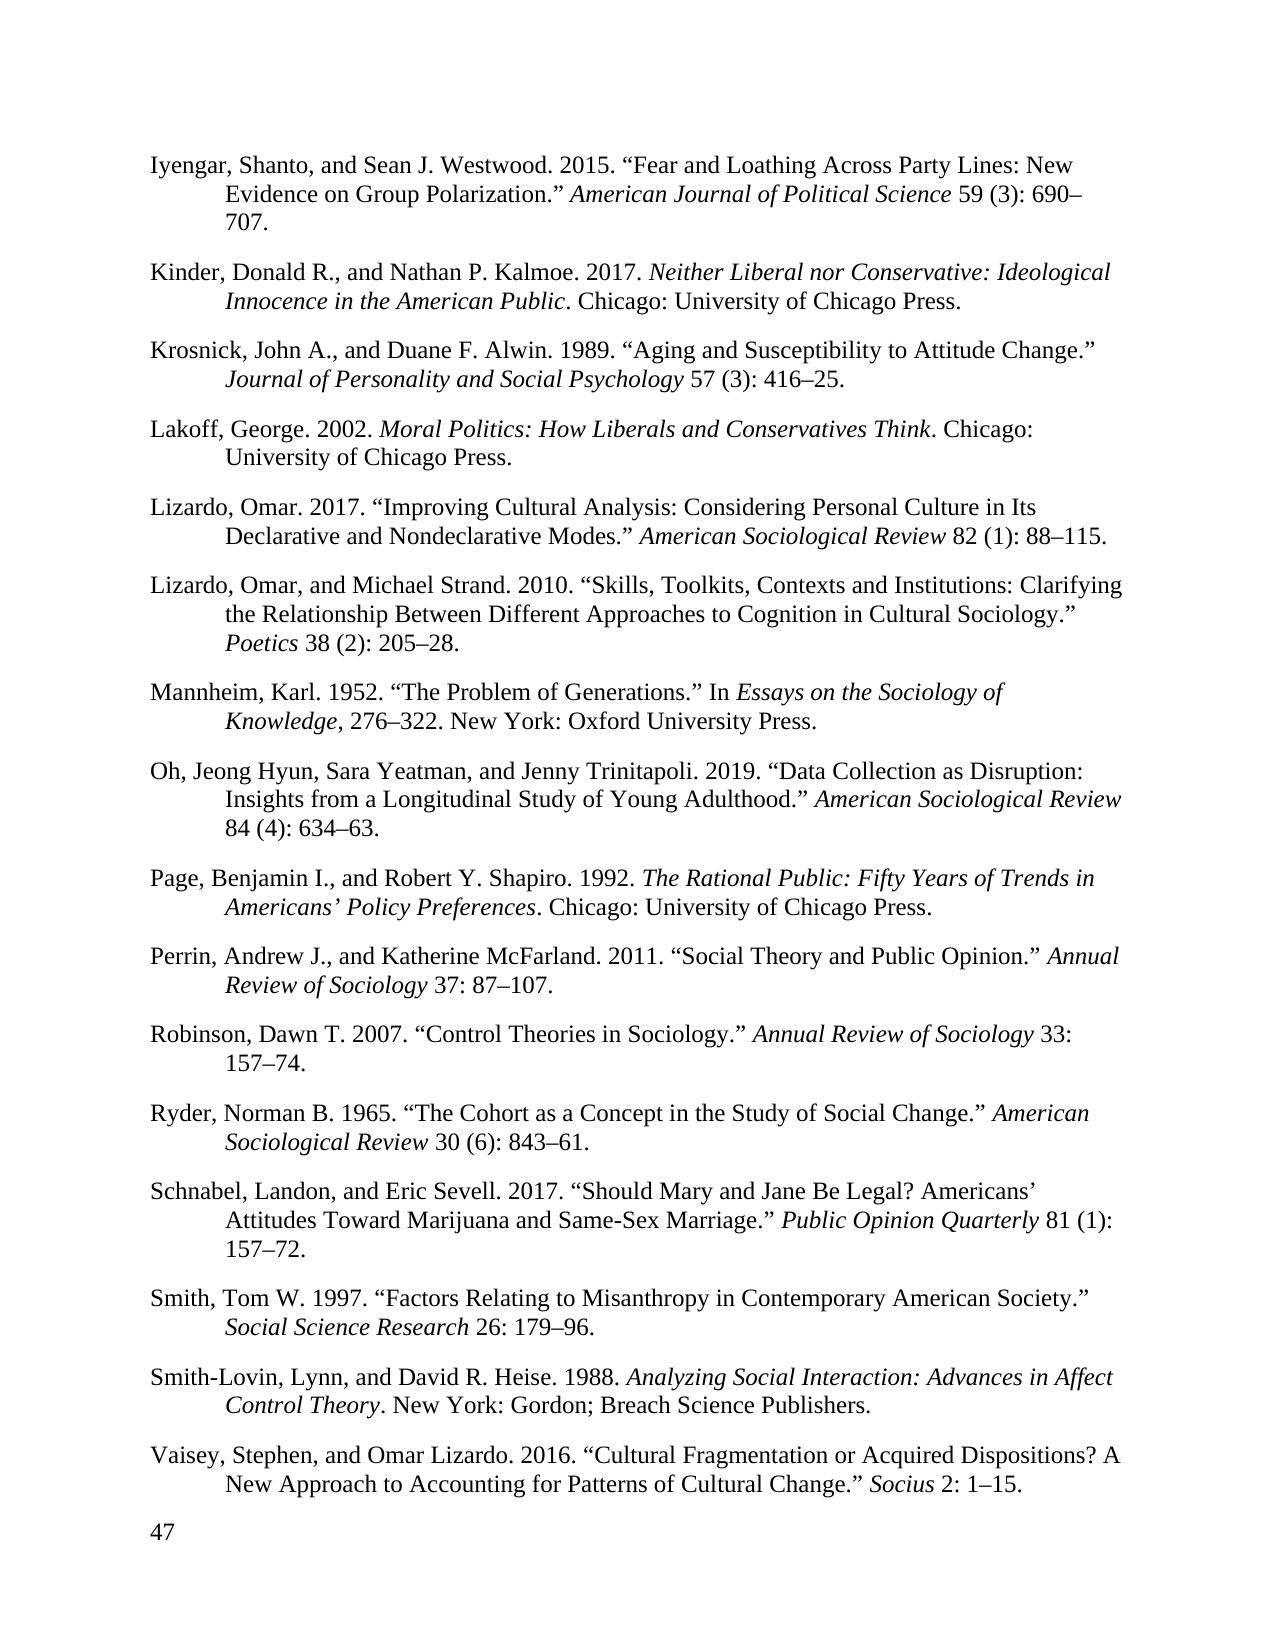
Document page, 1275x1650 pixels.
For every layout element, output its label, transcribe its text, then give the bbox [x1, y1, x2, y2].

text Smith-Lovin, Lynn, and David R. Heise. 1988. Analyzing Social Interaction: Advances in Affect Control Theory. New York: Gordon; Breach Science Publishers. [150, 1362, 1125, 1419]
text Oh, Jeong Hyun, Sara Yeatman, and Jenny Trinitapoli. 2019. “Data Collection as Disruption: Insights from a Longitudinal Study of Young Adulthood.” American Sociological Review 84 (4): 634–63. [150, 756, 1125, 842]
text Ryder, Norman B. 1965. “The Cohort as a Concept in the Study of Social Change.” American Sociological Review 30 (6): 843–61. [150, 1098, 1125, 1155]
text Schnabel, Landon, and Eric Sevell. 2017. “Should Mary and Jane Be Legal? Americans’ Attitudes Toward Marijuana and Same-Sex Marriage.” Public Opinion Quarterly 81 (1): 157–72. [150, 1176, 1125, 1262]
text Vaisey, Stephen, and Omar Lizardo. 2016. “Cultural Fragmentation or Acquired Dispositions? A New Approach to Accounting for Patterns of Cultural Change.” Socius 2: 1–15. [150, 1440, 1125, 1497]
text Mannheim, Karl. 1952. “The Problem of Generations.” In Essays on the Sociology of Knowledge, 276–322. New York: Oxford University Press. [150, 677, 1125, 735]
text Robinson, Dawn T. 2007. “Control Theories in Sociology.” Annual Review of Sociology 33: 157–74. [150, 1019, 1125, 1077]
text Lakoff, George. 2002. Moral Politics: How Liberals and Conservatives Think. Chicago: University of Chicago Press. [150, 414, 1125, 471]
text Smith, Tom W. 1997. “Factors Relating to Misanthropy in Contemporary American Society.” Social Science Research 26: 179–96. [150, 1283, 1125, 1341]
text Page, Benjamin I., and Robert Y. Shapiro. 1992. The Rational Public: Fifty Years of Trends in Americans’ Policy Preferences. Chicago: University of Chicago Press. [150, 863, 1125, 920]
text Krosnick, John A., and Duane F. Alwin. 1989. “Aging and Susceptibility to Attitude Change.” Journal of Personality and Social Psychology 57 (3): 416–25. [150, 335, 1125, 393]
text Iyengar, Shanto, and Sean J. Westwood. 2015. “Fear and Loathing Across Party Lines: New Evidence on Group Polarization.” American Journal of Political Science 59 (3): 690–707. [150, 150, 1125, 236]
text Kinder, Donald R., and Nathan P. Kalmoe. 2017. Neither Liberal nor Conservative: Ideological Innocence in the American Public. Chicago: University of Chicago Press. [150, 257, 1125, 314]
text Lizardo, Omar. 2017. “Improving Cultural Analysis: Considering Personal Culture in Its Declarative and Nondeclarative Modes.” American Sociological Review 82 (1): 88–115. [150, 492, 1125, 549]
text Perrin, Andrew J., and Katherine McFarland. 2011. “Social Theory and Public Opinion.” Annual Review of Sociology 37: 87–107. [150, 941, 1125, 999]
text Lizardo, Omar, and Michael Strand. 2010. “Skills, Toolkits, Contexts and Institutions: Clarifying the Relationship Between Different Approaches to Cognition in Cultural Sociology.” Poetics 38 (2): 205–28. [150, 570, 1125, 657]
